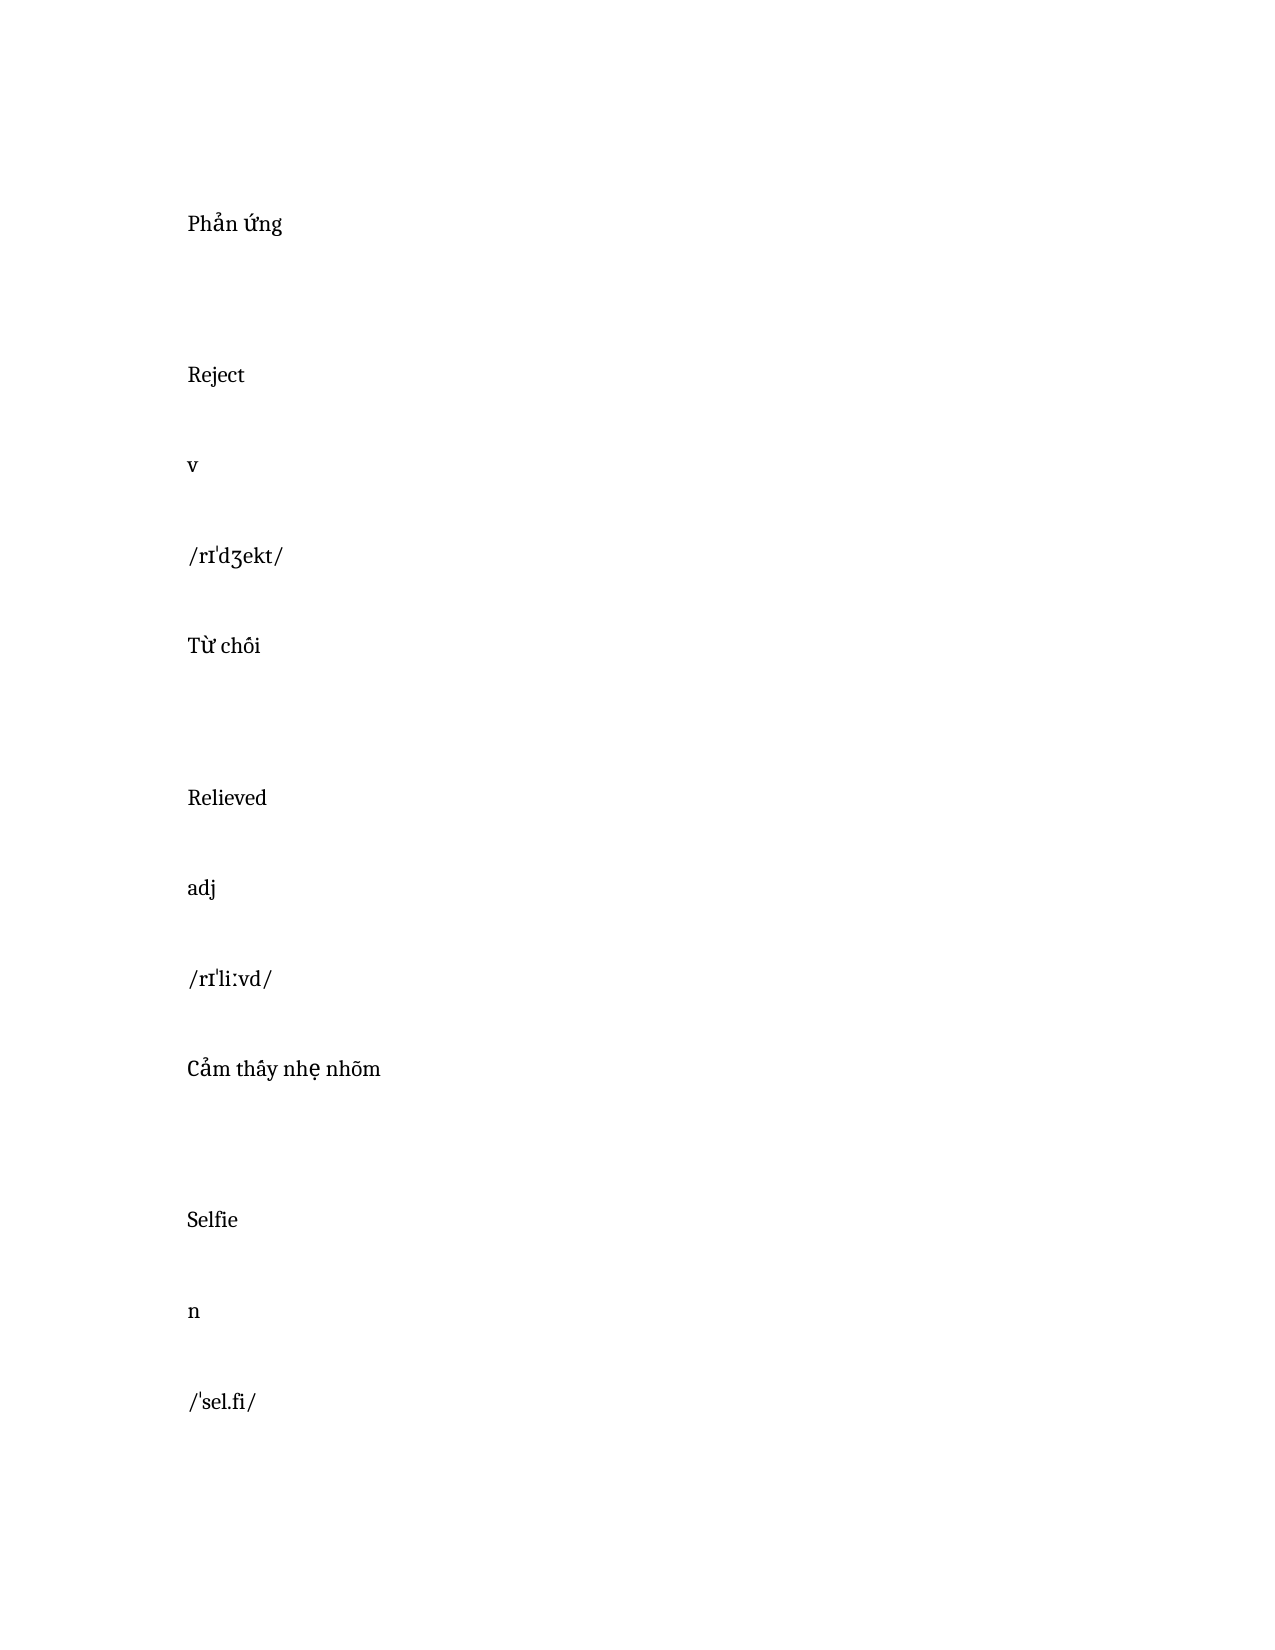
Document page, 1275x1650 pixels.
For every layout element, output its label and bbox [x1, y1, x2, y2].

text [187, 150, 1087, 1475]
